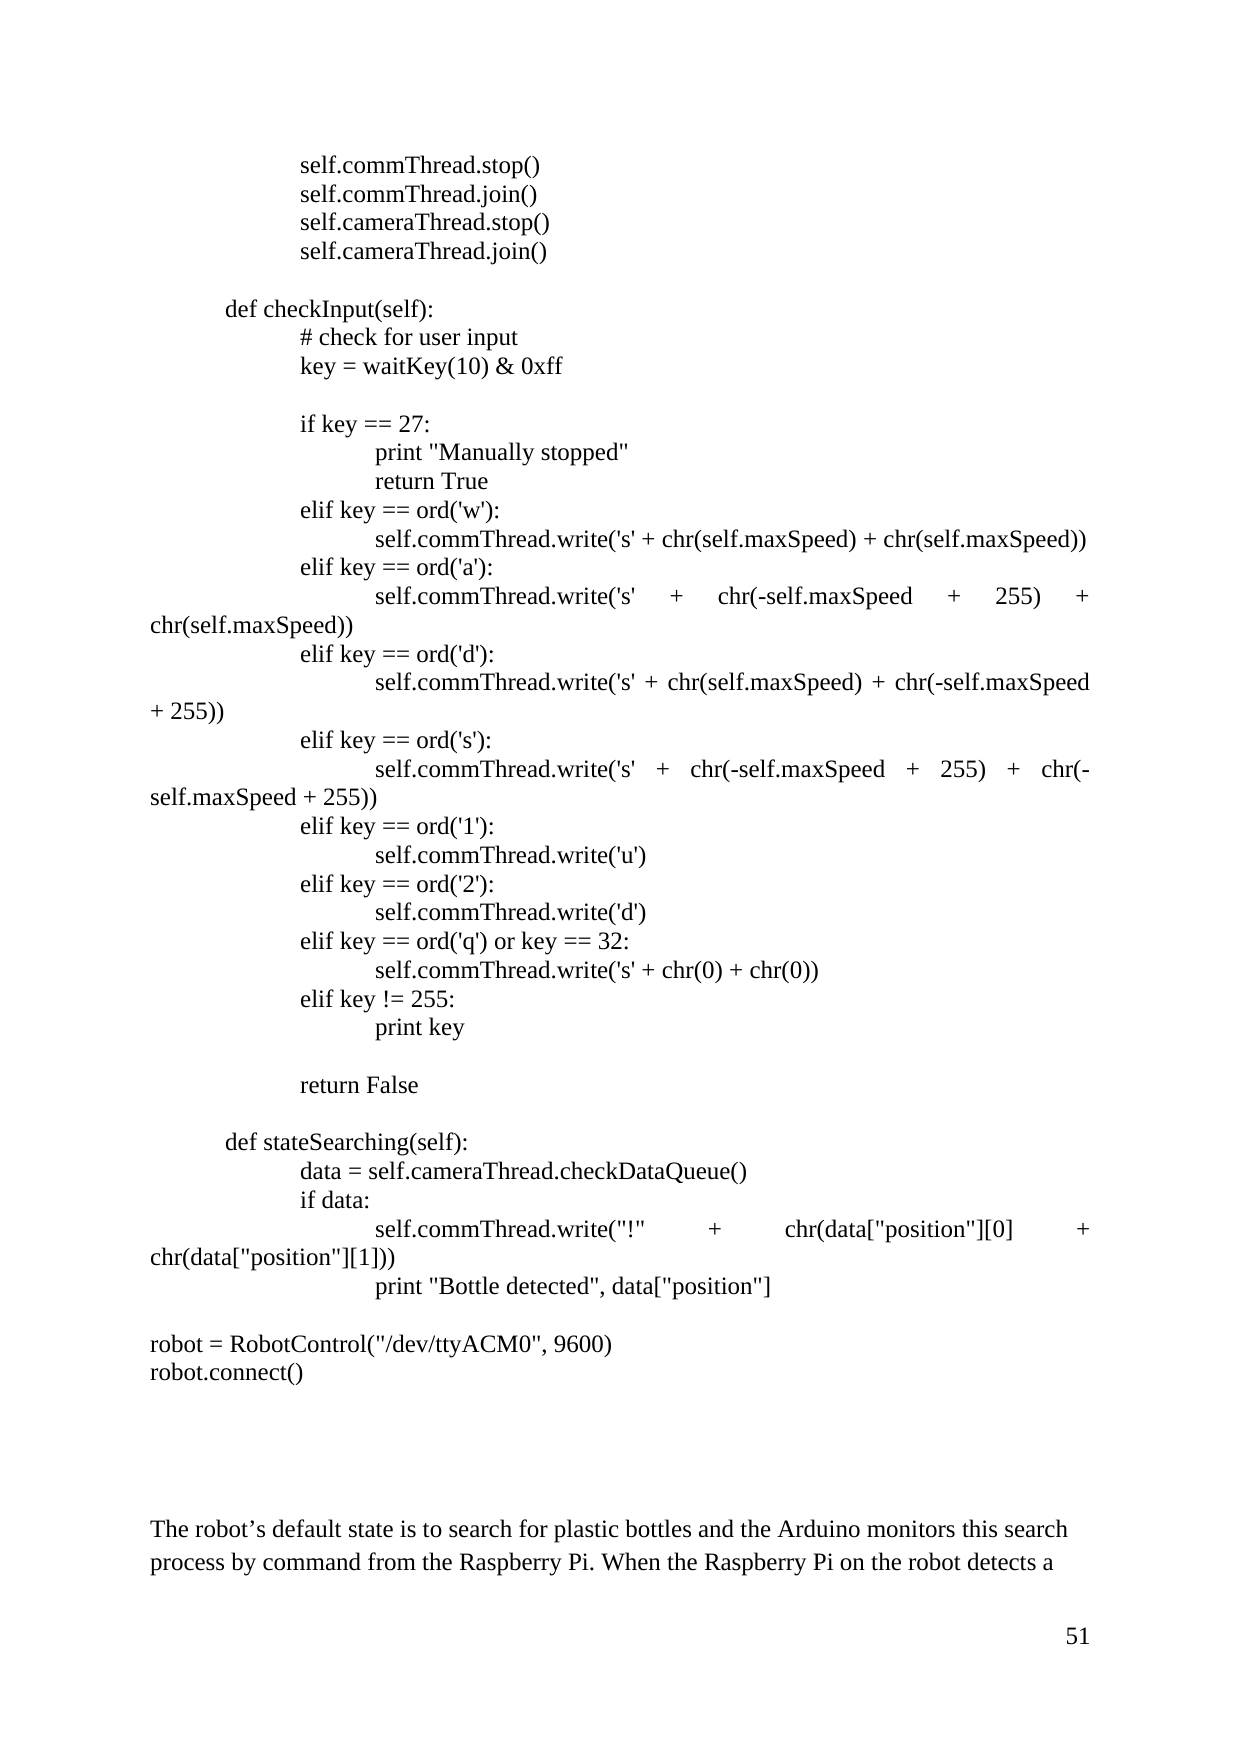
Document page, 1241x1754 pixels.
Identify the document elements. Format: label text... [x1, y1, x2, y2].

text key = waitKey(10) & 0xff [150, 351, 1090, 380]
text self.commThread.write('s' + chr(-self.maxSpeed + 255) + chr(-self.maxSpeed + 255)) [150, 754, 1090, 811]
text self.commThread.write('u') [150, 840, 1090, 869]
text self.commThread.write('s' + chr(0) + chr(0)) [150, 955, 1090, 984]
text # check for user input [150, 322, 1090, 351]
text elif key == ord('a'): [150, 552, 1090, 581]
text robot.connect() [150, 1357, 1090, 1386]
text elif key == ord('s'): [150, 725, 1090, 754]
text self.cameraThread.stop() [150, 207, 1090, 236]
text print "Manually stopped" [150, 437, 1090, 466]
text data = self.cameraThread.checkDataQueue() [150, 1156, 1090, 1185]
text self.commThread.write('s' + chr(self.maxSpeed) + chr(-self.maxSpeed + 255)) [150, 667, 1090, 725]
text self.commThread.write('s' + chr(-self.maxSpeed + 255) + chr(self.maxSpeed)) [150, 581, 1090, 639]
text return False [150, 1070, 1090, 1099]
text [150, 1514, 1090, 1576]
text elif key == ord('1'): [150, 811, 1090, 840]
text if data: [150, 1185, 1090, 1214]
text elif key == ord('w'): [150, 495, 1090, 524]
text if key == 27: [150, 409, 1090, 437]
text elif key == ord('d'): [150, 639, 1090, 667]
text self.cameraThread.join() [150, 236, 1090, 265]
text elif key == ord('2'): [150, 869, 1090, 897]
text print key [150, 1012, 1090, 1041]
text self.commThread.write("!" + chr(data["position"][0] + chr(data["position"][1])) [150, 1214, 1090, 1271]
text elif key == ord('q') or key == 32: [150, 926, 1090, 955]
text self.commThread.join() [150, 179, 1090, 207]
text return True [150, 466, 1090, 495]
text self.commThread.write('s' + chr(self.maxSpeed) + chr(self.maxSpeed)) [150, 524, 1090, 552]
text def checkInput(self): [150, 294, 1090, 322]
text robot = RobotControl("/dev/ttyACM0", 9600) [150, 1329, 1090, 1357]
text print "Bottle detected", data["position"] [150, 1271, 1090, 1300]
text elif key != 255: [150, 984, 1090, 1012]
text def stateSearching(self): [150, 1127, 1090, 1156]
text self.commThread.stop() [150, 150, 1090, 179]
text self.commThread.write('d') [150, 897, 1090, 926]
